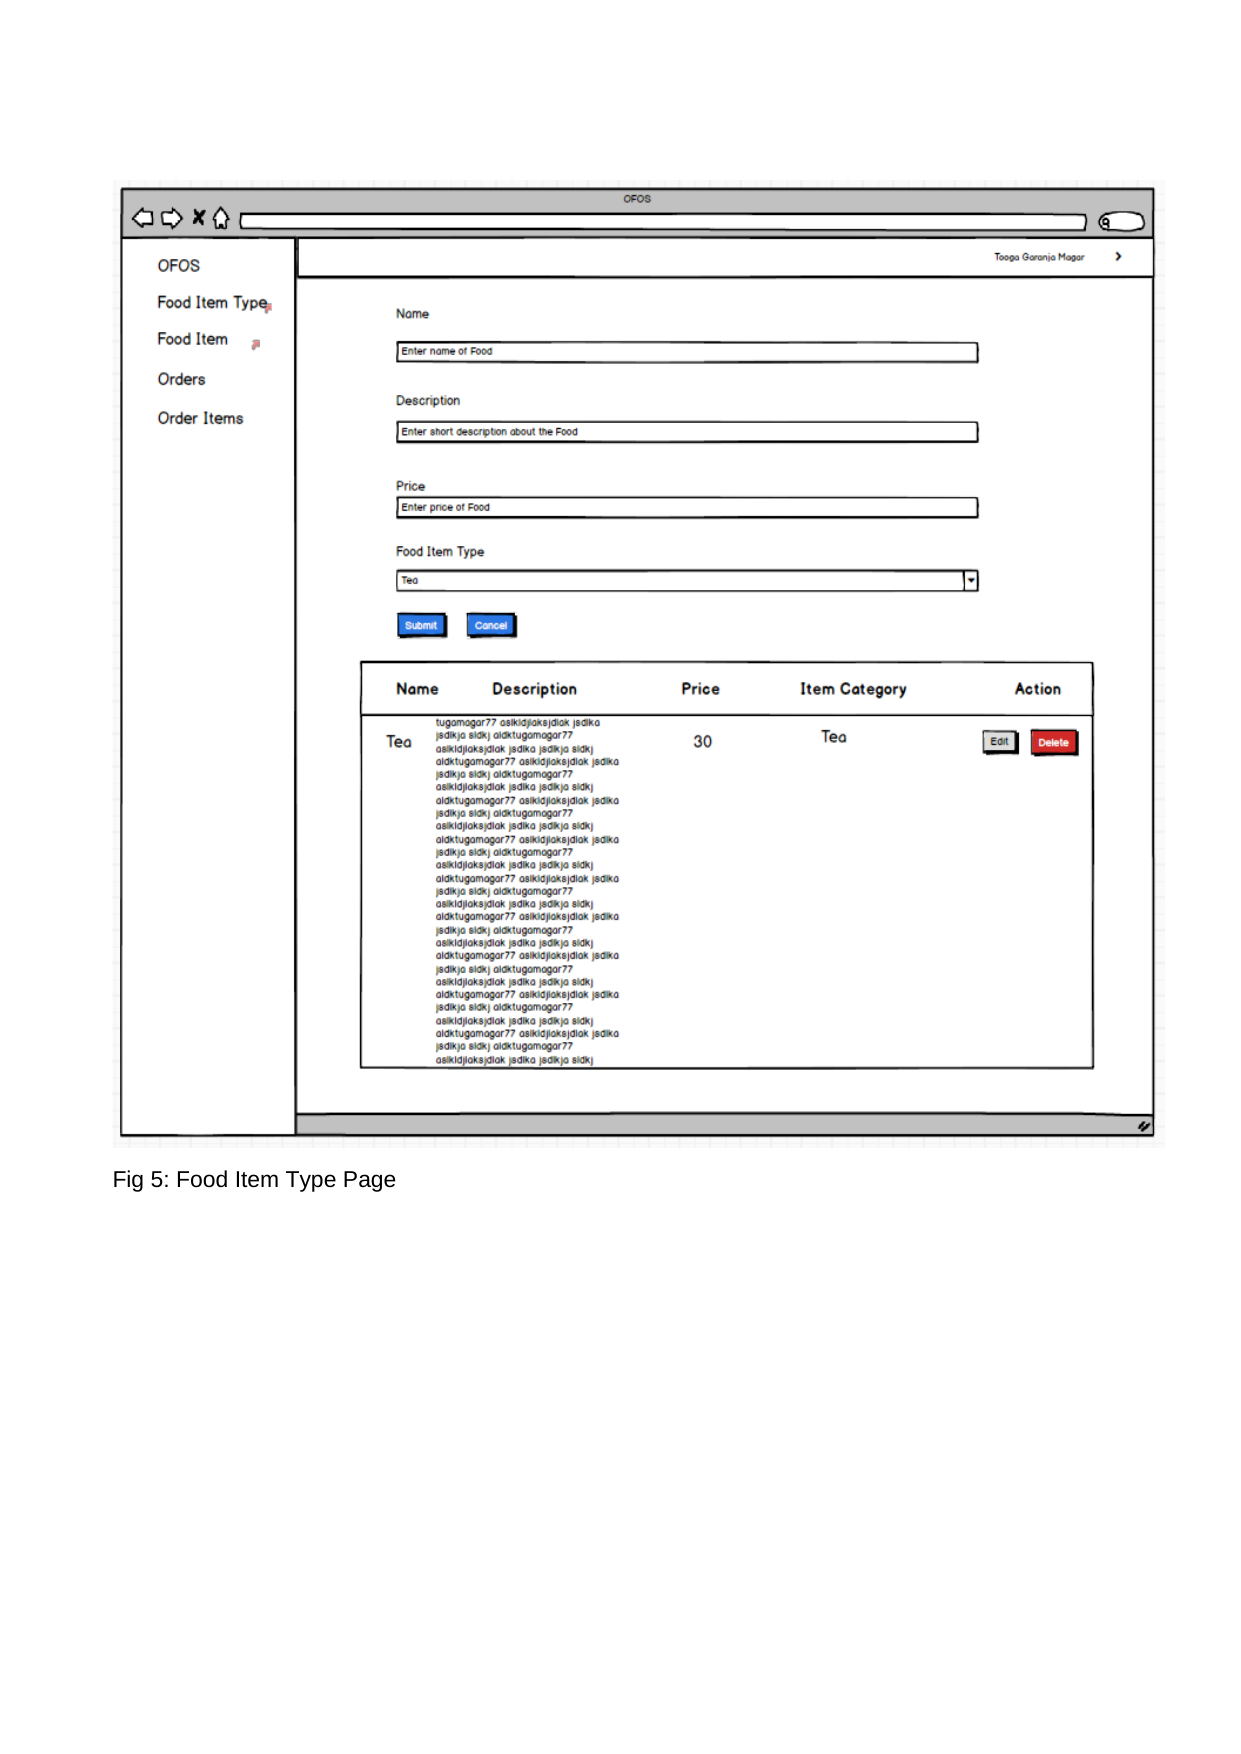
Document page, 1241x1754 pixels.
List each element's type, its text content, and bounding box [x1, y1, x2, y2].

text Fig 5: Food Item Type Page [112, 1166, 1166, 1193]
picture [112, 180, 1166, 1148]
